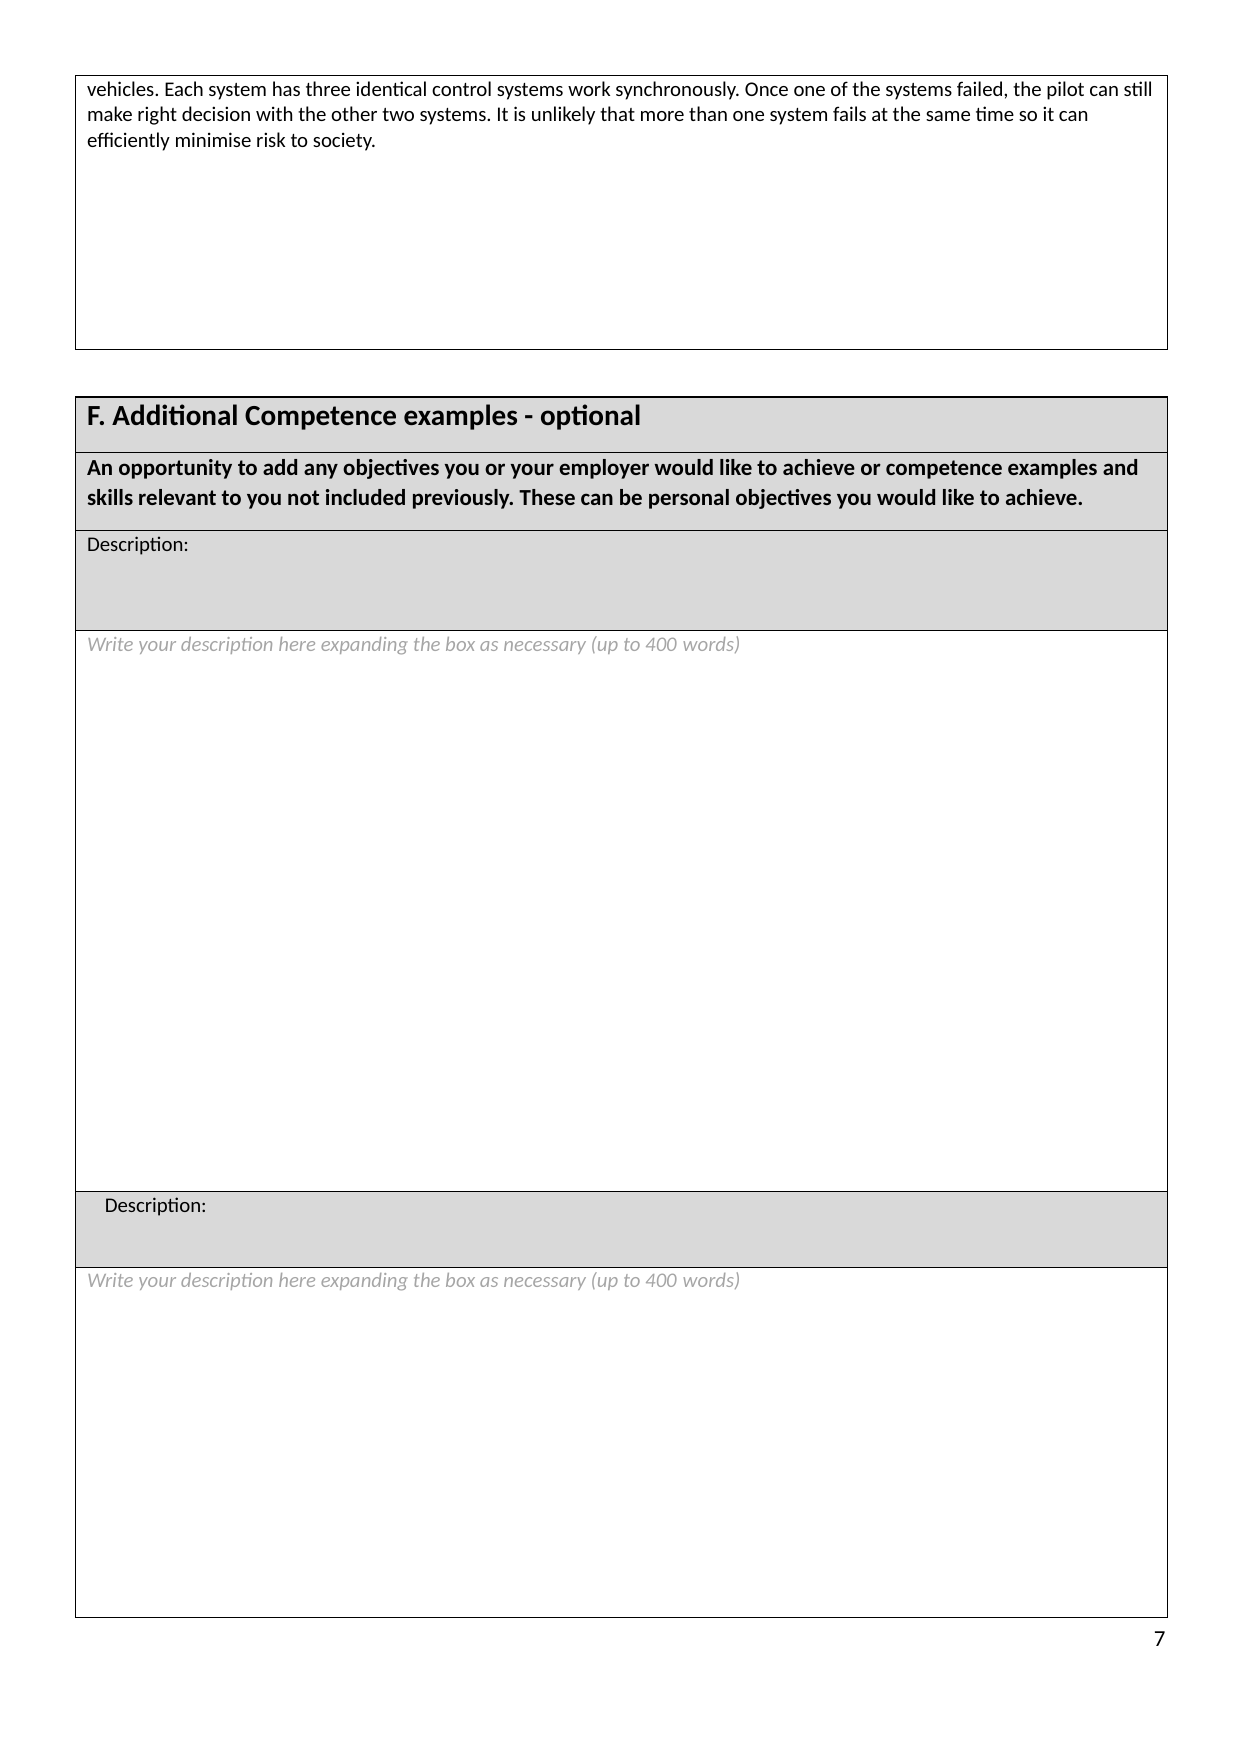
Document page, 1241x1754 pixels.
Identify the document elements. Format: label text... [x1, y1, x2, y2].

table_header F. Additional Competence examples - optional [76, 398, 1167, 452]
table_cell An opportunity to add any objectives you or your employer would like to achieve or competence examples and skills relevant to you not included previously. These can be personal objectives you would like to achieve. [76, 453, 1167, 530]
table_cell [76, 1268, 1167, 1617]
table_cell Description: [76, 1192, 1167, 1267]
table_cell Write your description here expanding the box as necessary (up to 400 words) [76, 631, 1167, 1191]
table_cell Description: [76, 531, 1167, 630]
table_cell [76, 76, 1167, 348]
